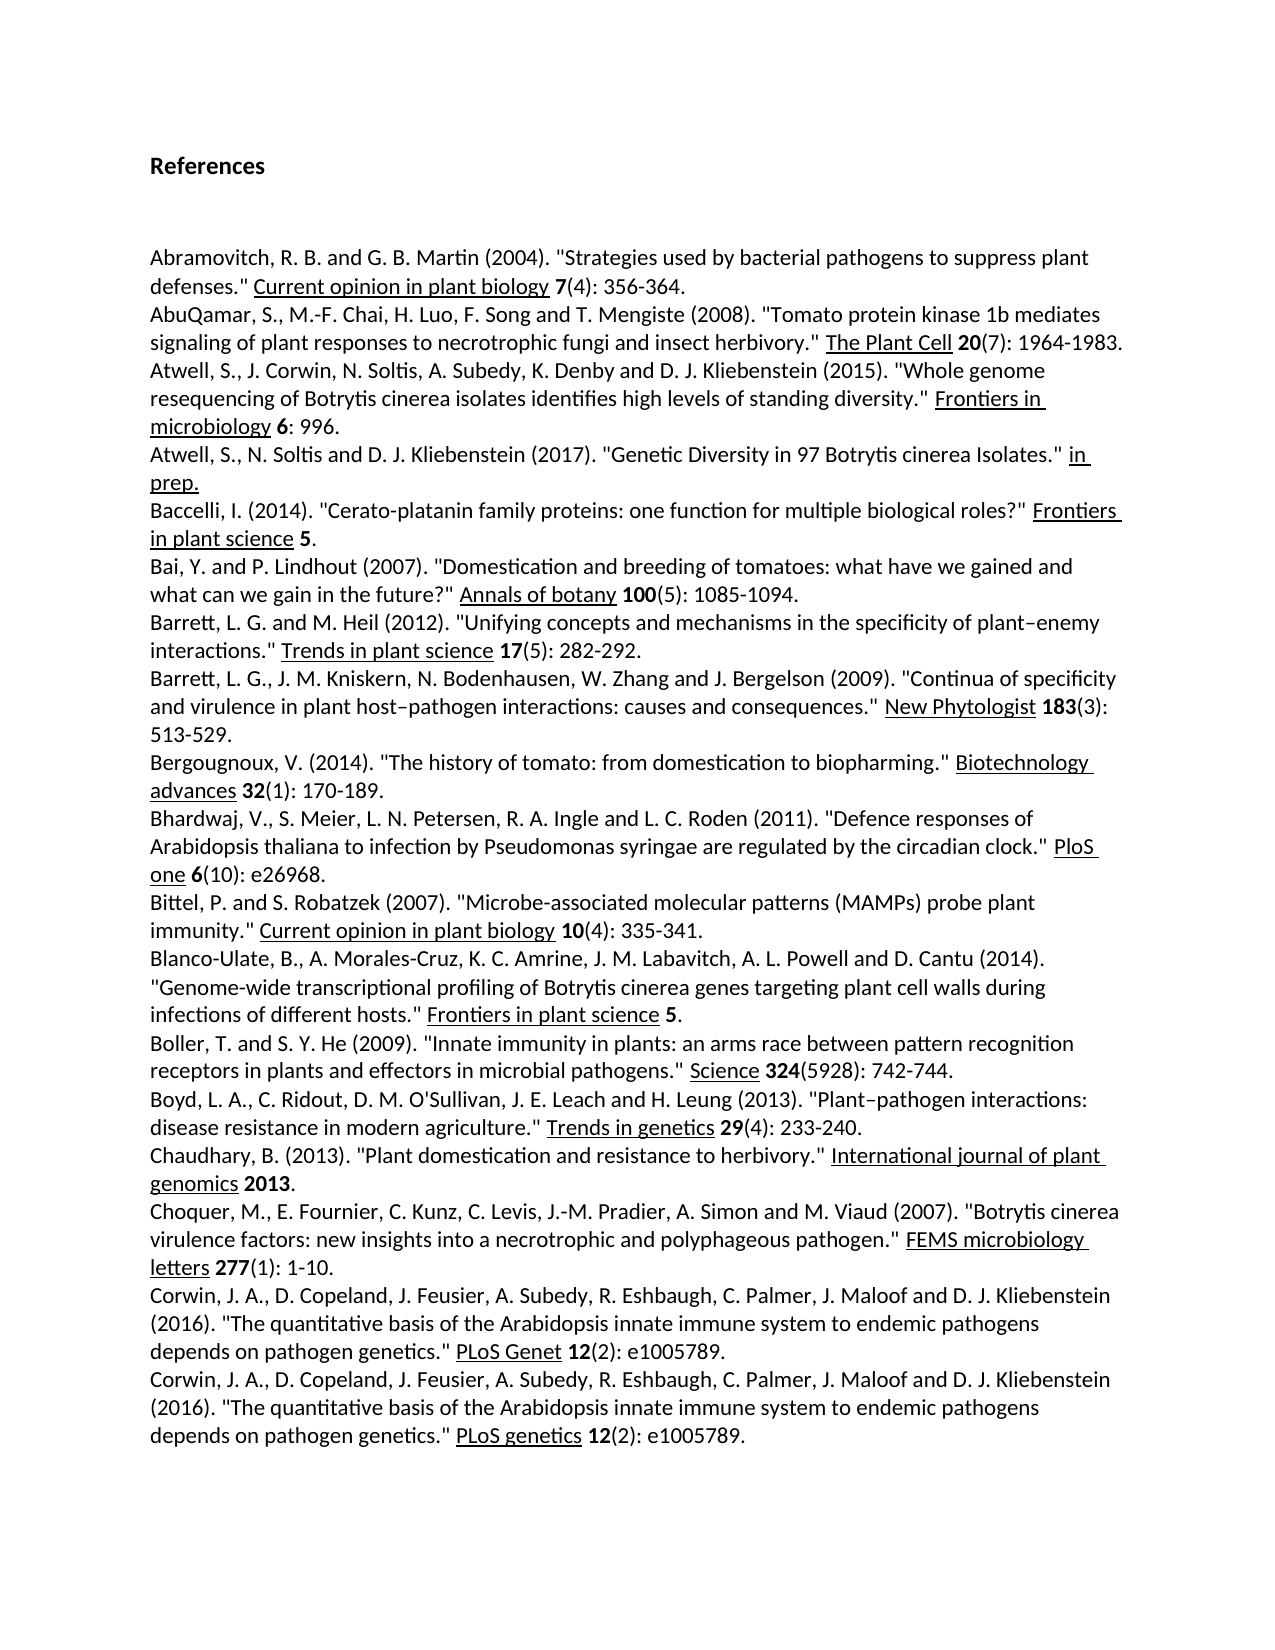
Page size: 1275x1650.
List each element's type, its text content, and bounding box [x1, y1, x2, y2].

text Corwin, J. A., D. Copeland, J. Feusier, A. Subedy, R. Eshbaugh, C. Palmer, J. Maloof and D. J. Kliebenstein (2016). "The quantitative basis of the Arabidopsis innate immune system to endemic pathogens depends on pathogen genetics." PLoS Genet 12(2): e1005789. [150, 1281, 1125, 1365]
text Bhardwaj, V., S. Meier, L. N. Petersen, R. A. Ingle and L. C. Roden (2011). "Defence responses of Arabidopsis thaliana to infection by Pseudomonas syringae are regulated by the circadian clock." PloS one 6(10): e26968. [150, 804, 1125, 888]
text Choquer, M., E. Fournier, C. Kunz, C. Levis, J.-M. Pradier, A. Simon and M. Viaud (2007). "Botrytis cinerea virulence factors: new insights into a necrotrophic and polyphageous pathogen." FEMS microbiology letters 277(1): 1-10. [150, 1197, 1125, 1281]
text AbuQamar, S., M.-F. Chai, H. Luo, F. Song and T. Mengiste (2008). "Tomato protein kinase 1b mediates signaling of plant responses to necrotrophic fungi and insect herbivory." The Plant Cell 20(7): 1964-1983. [150, 300, 1125, 356]
text References [150, 150, 1125, 181]
text Bai, Y. and P. Lindhout (2007). "Domestication and breeding of tomatoes: what have we gained and what can we gain in the future?" Annals of botany 100(5): 1085-1094. [150, 552, 1125, 608]
text Baccelli, I. (2014). "Cerato-platanin family proteins: one function for multiple biological roles?" Frontiers in plant science 5. [150, 496, 1125, 552]
text Barrett, L. G., J. M. Kniskern, N. Bodenhausen, W. Zhang and J. Bergelson (2009). "Continua of specificity and virulence in plant host–pathogen interactions: causes and consequences." New Phytologist 183(3): 513-529. [150, 664, 1125, 748]
text Chaudhary, B. (2013). "Plant domestication and resistance to herbivory." International journal of plant genomics 2013. [150, 1141, 1125, 1197]
text Abramovitch, R. B. and G. B. Martin (2004). "Strategies used by bacterial pathogens to suppress plant defenses." Current opinion in plant biology 7(4): 356-364. [150, 242, 1125, 300]
text Barrett, L. G. and M. Heil (2012). "Unifying concepts and mechanisms in the specificity of plant–enemy interactions." Trends in plant science 17(5): 282-292. [150, 608, 1125, 664]
text Corwin, J. A., D. Copeland, J. Feusier, A. Subedy, R. Eshbaugh, C. Palmer, J. Maloof and D. J. Kliebenstein (2016). "The quantitative basis of the Arabidopsis innate immune system to endemic pathogens depends on pathogen genetics." PLoS genetics 12(2): e1005789. [150, 1365, 1125, 1449]
text Blanco-Ulate, B., A. Morales-Cruz, K. C. Amrine, J. M. Labavitch, A. L. Powell and D. Cantu (2014). "Genome-wide transcriptional profiling of Botrytis cinerea genes targeting plant cell walls during infections of different hosts." Frontiers in plant science 5. [150, 944, 1125, 1029]
text Boyd, L. A., C. Ridout, D. M. O'Sullivan, J. E. Leach and H. Leung (2013). "Plant–pathogen interactions: disease resistance in modern agriculture." Trends in genetics 29(4): 233-240. [150, 1085, 1125, 1141]
text Boller, T. and S. Y. He (2009). "Innate immunity in plants: an arms race between pattern recognition receptors in plants and effectors in microbial pathogens." Science 324(5928): 742-744. [150, 1029, 1125, 1085]
text Atwell, S., J. Corwin, N. Soltis, A. Subedy, K. Denby and D. J. Kliebenstein (2015). "Whole genome resequencing of Botrytis cinerea isolates identifies high levels of standing diversity." Frontiers in microbiology 6: 996. [150, 356, 1125, 440]
text Bittel, P. and S. Robatzek (2007). "Microbe-associated molecular patterns (MAMPs) probe plant immunity." Current opinion in plant biology 10(4): 335-341. [150, 888, 1125, 944]
text Bergougnoux, V. (2014). "The history of tomato: from domestication to biopharming." Biotechnology advances 32(1): 170-189. [150, 748, 1125, 804]
text Atwell, S., N. Soltis and D. J. Kliebenstein (2017). "Genetic Diversity in 97 Botrytis cinerea Isolates." in prep. [150, 440, 1125, 496]
